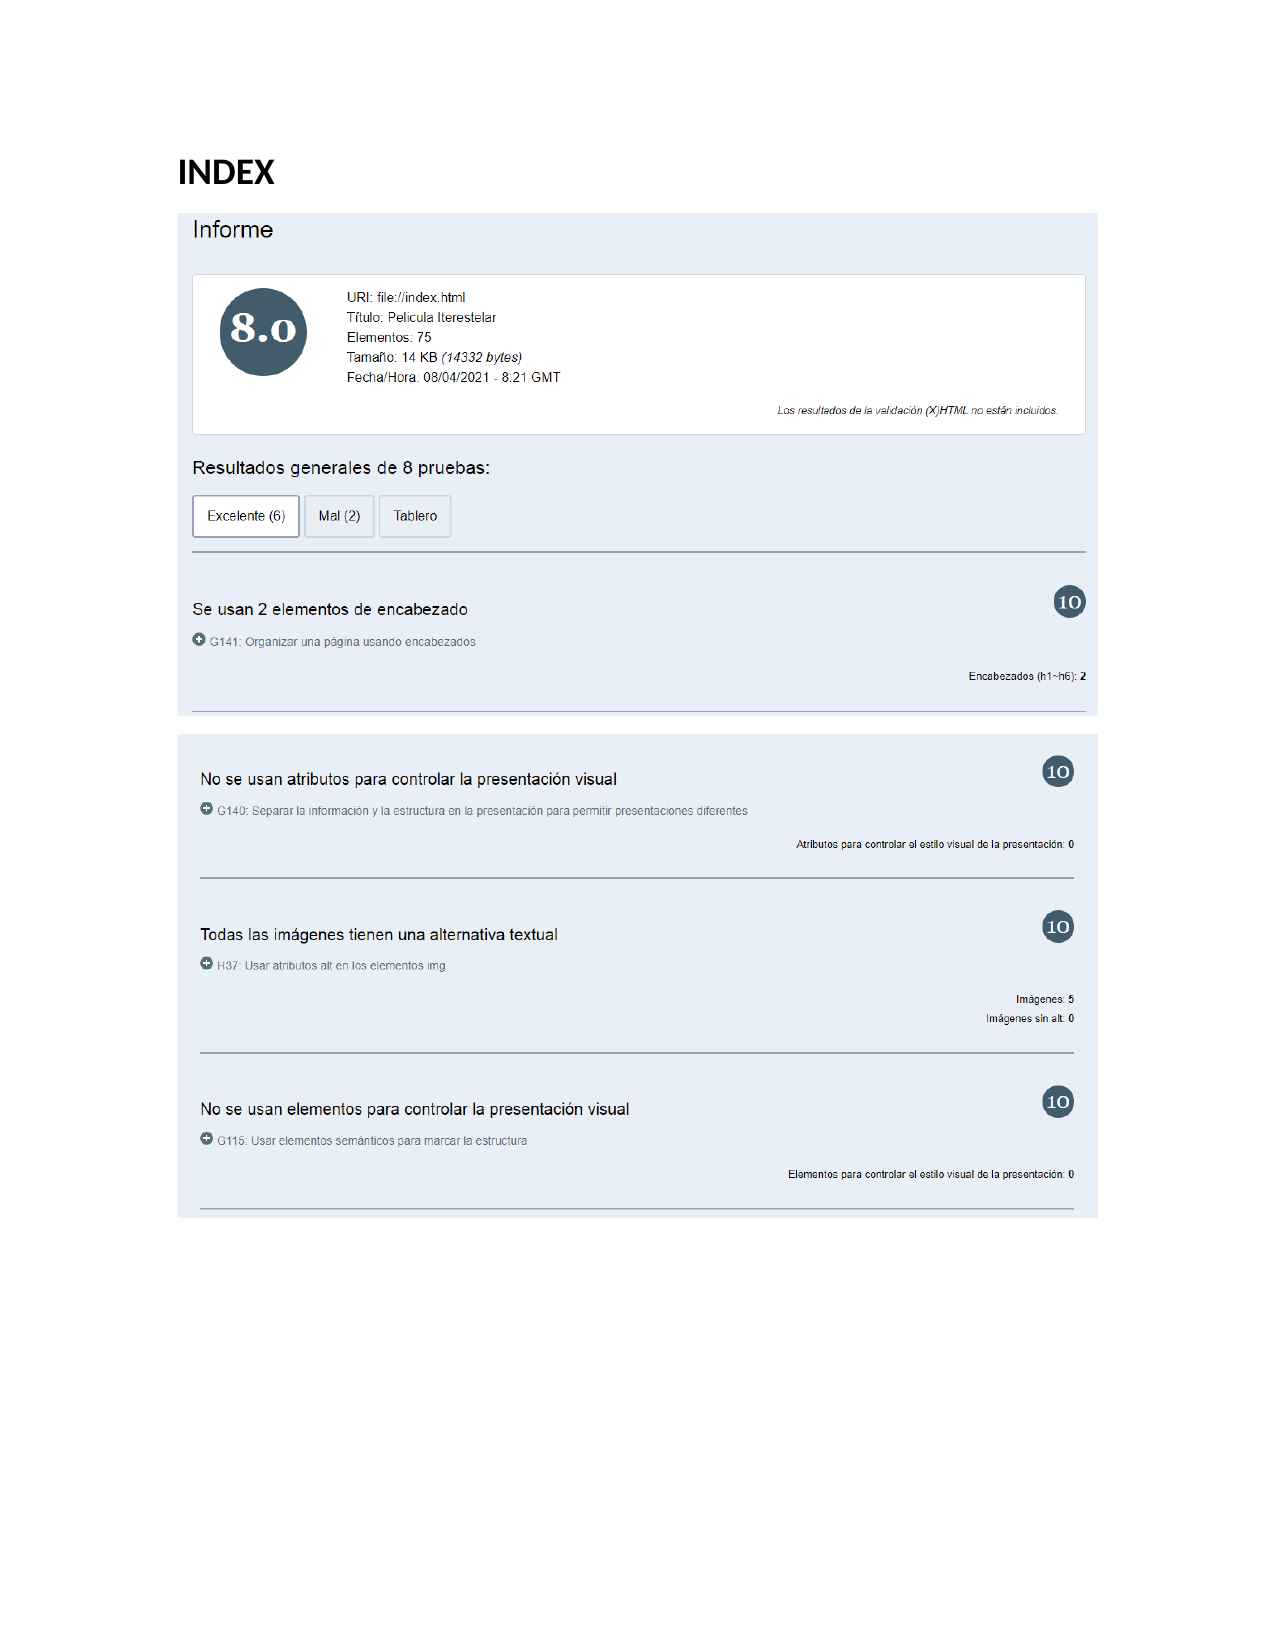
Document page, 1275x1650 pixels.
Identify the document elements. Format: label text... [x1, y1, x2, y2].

picture [177, 734, 1098, 1218]
picture [177, 213, 1098, 716]
text INDEX [177, 148, 1098, 193]
